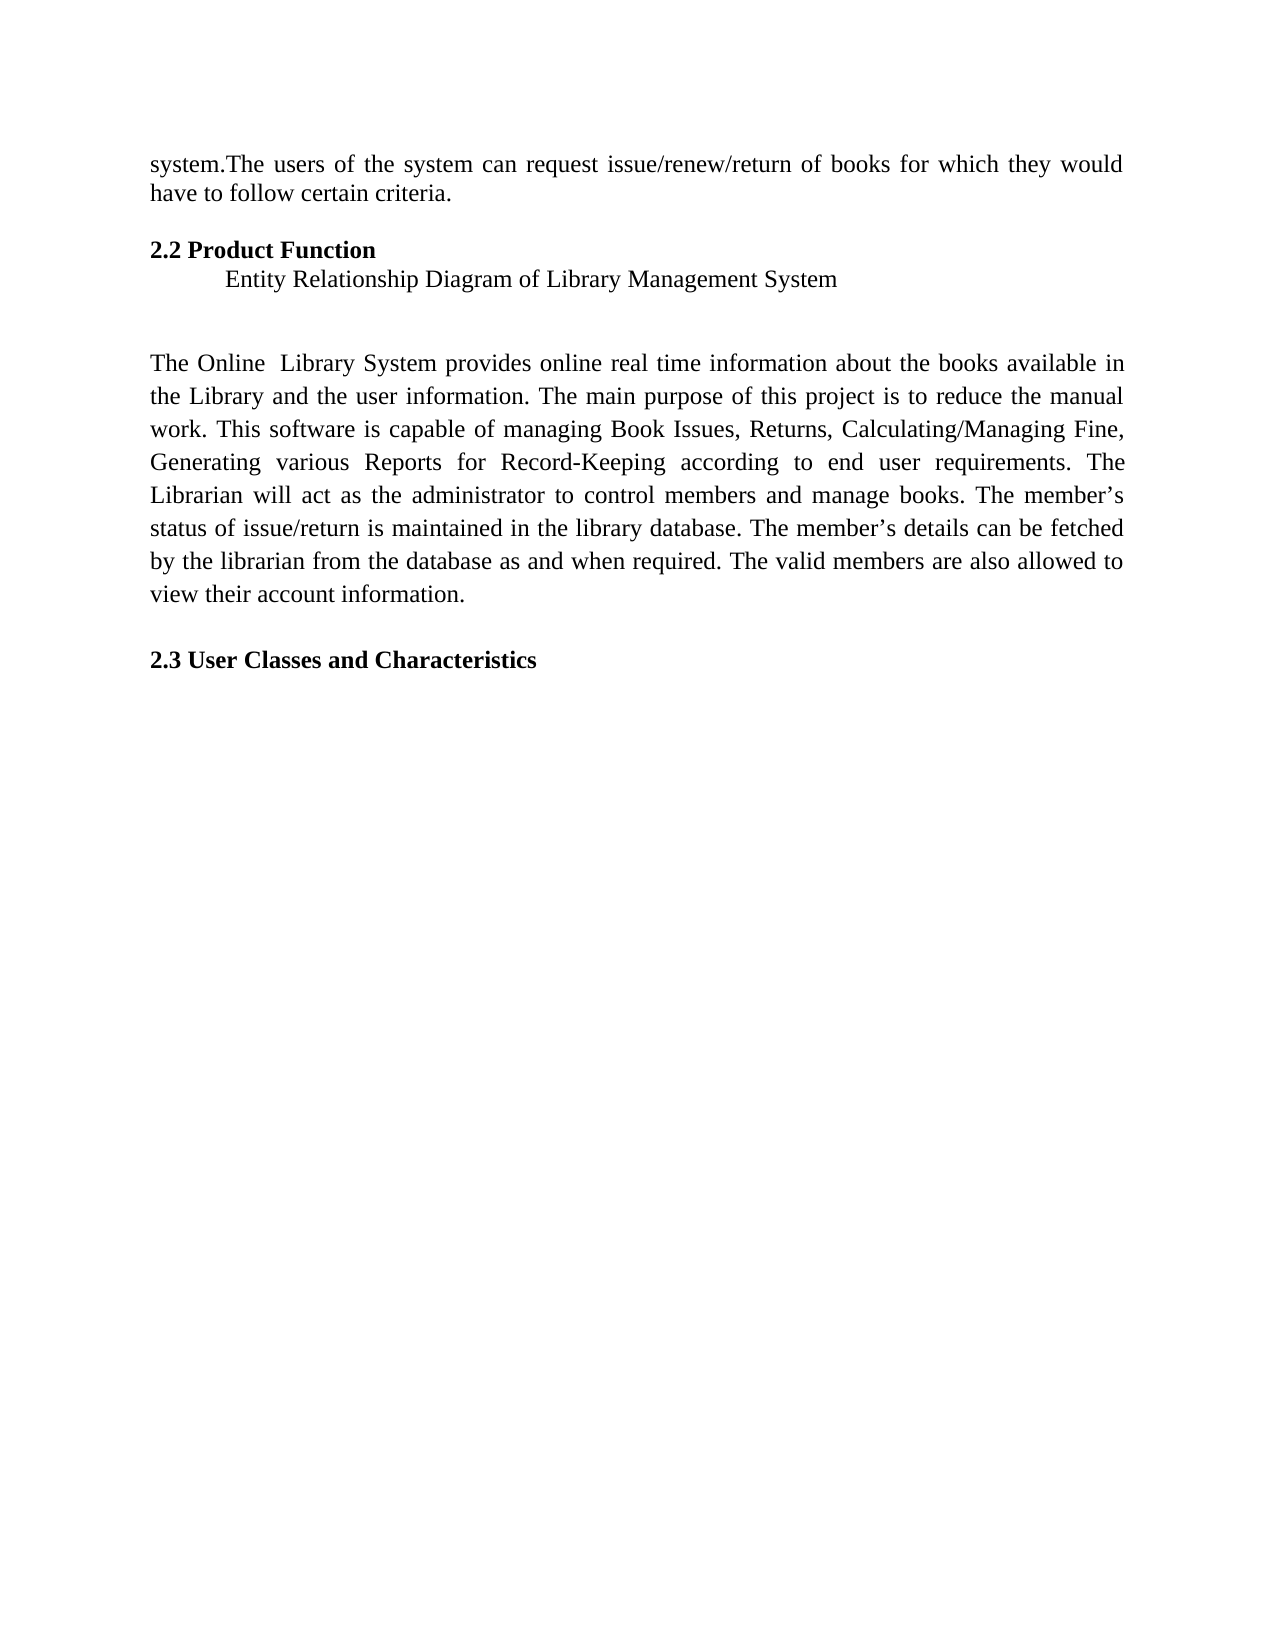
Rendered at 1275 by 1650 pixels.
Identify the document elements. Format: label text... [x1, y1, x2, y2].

text system.The users of the system can request issue/renew/return of books for which they would have to follow certain criteria. [150, 149, 1124, 207]
text The Online Library System provides online real time information about the books available in the Library and the user information. The main purpose of this project is to reduce the manual work. This software is capable of managing Book Issues, Returns, Calculating/Managing Fine, Generating various Reports for Record-Keeping according to end user requirements. The Librarian will act as the administrator to control members and manage books. The member’s status of issue/return is maintained in the library database. The member’s details can be fetched by the librarian from the database as and when required. The valid members are also allowed to view their account information. [150, 348, 1125, 608]
subtitle User Classes and Characteristics [150, 646, 1212, 674]
subtitle Product Function [150, 236, 1212, 264]
text Entity Relationship Diagram of Library Management System [225, 264, 1212, 293]
